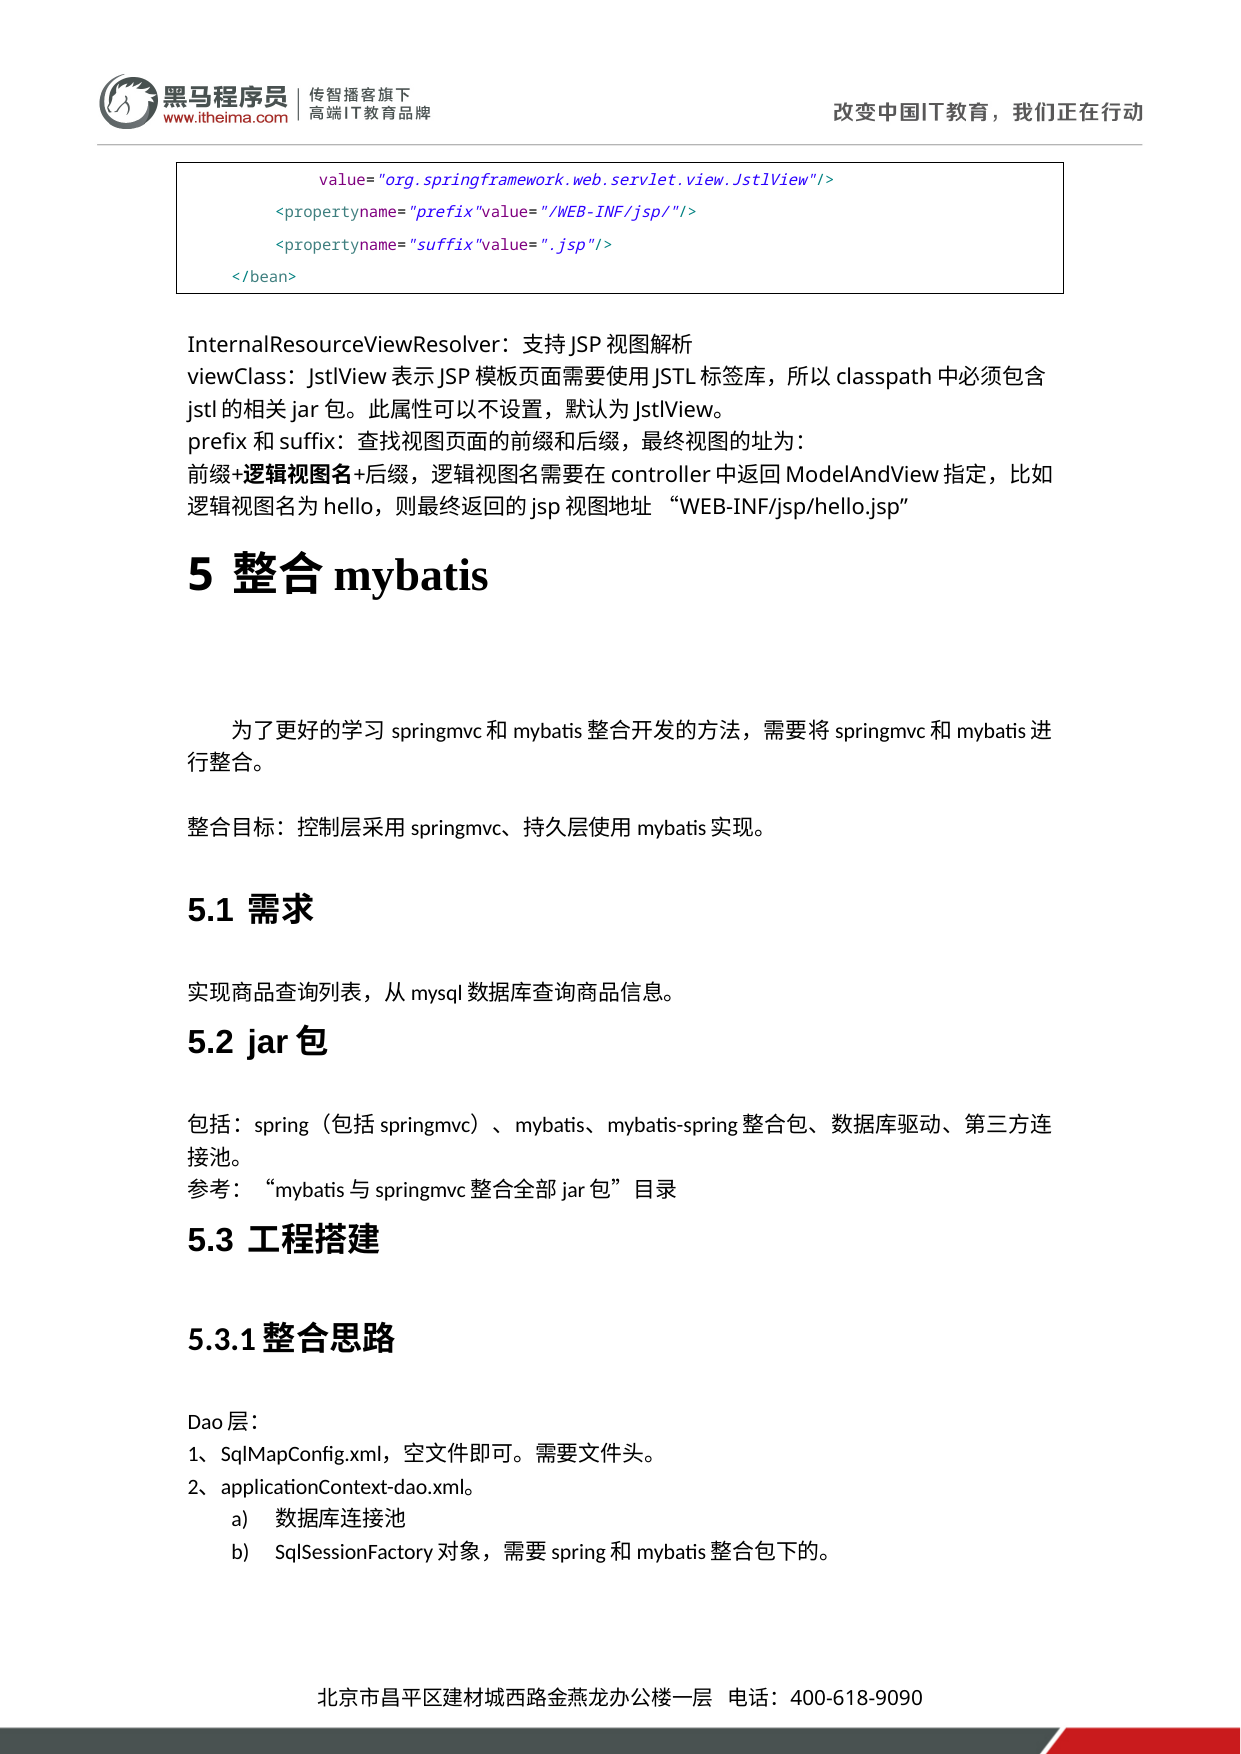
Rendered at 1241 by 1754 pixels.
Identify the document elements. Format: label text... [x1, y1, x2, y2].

text 参考：“mybatis与springmvc整合全部jar包”目录 [187, 1172, 1053, 1204]
subtitle 整合思路 [187, 1304, 1053, 1369]
text prefix 和suffix：查找视图页面的前缀和后缀，最终视图的址为： [187, 424, 1053, 457]
list SqlMapConfig.xml，空文件即可。需要文件头。 [187, 1436, 1053, 1468]
text 包括：spring（包括springmvc）、mybatis、mybatis-spring整合包、数据库驱动、第三方连接池。 [187, 1107, 1053, 1172]
list SqlSessionFactory对象，需要spring和mybatis整合包下的。 [231, 1533, 1053, 1566]
picture [0, 1668, 1241, 1754]
subtitle 工程搭建 [187, 1204, 1053, 1269]
text 为了更好的学习 springmvc和mybatis整合开发的方法，需要将springmvc和mybatis进行整合。 [187, 712, 1053, 777]
subtitle jar包 [187, 1007, 1053, 1072]
text 实现商品查询列表，从mysql数据库查询商品信息。 [187, 974, 1053, 1007]
subtitle 需求 [187, 875, 1053, 940]
list 数据库连接池 [231, 1501, 1053, 1533]
subtitle 整合mybatis [187, 522, 1053, 619]
text InternalResourceViewResolver：支持JSP视图解析 [187, 327, 1053, 359]
text 前缀+逻辑视图名+后缀，逻辑视图名需要在controller中返回ModelAndView指定，比如逻辑视图名为hello，则最终返回的jsp视图地址 “WEB-INF/jsp/hello.jsp” [187, 457, 1053, 522]
text viewClass：JstlView表示JSP模板页面需要使用JSTL标签库，所以classpath中必须包含jstl的相关jar 包。此属性可以不设置，默认为JstlView。 [187, 359, 1053, 424]
text 整合目标：控制层采用springmvc、持久层使用mybatis实现。 [187, 810, 1053, 842]
list applicationContext-dao.xml。 [187, 1468, 1053, 1501]
text Dao层： [187, 1403, 1053, 1436]
picture [0, 3, 1241, 153]
